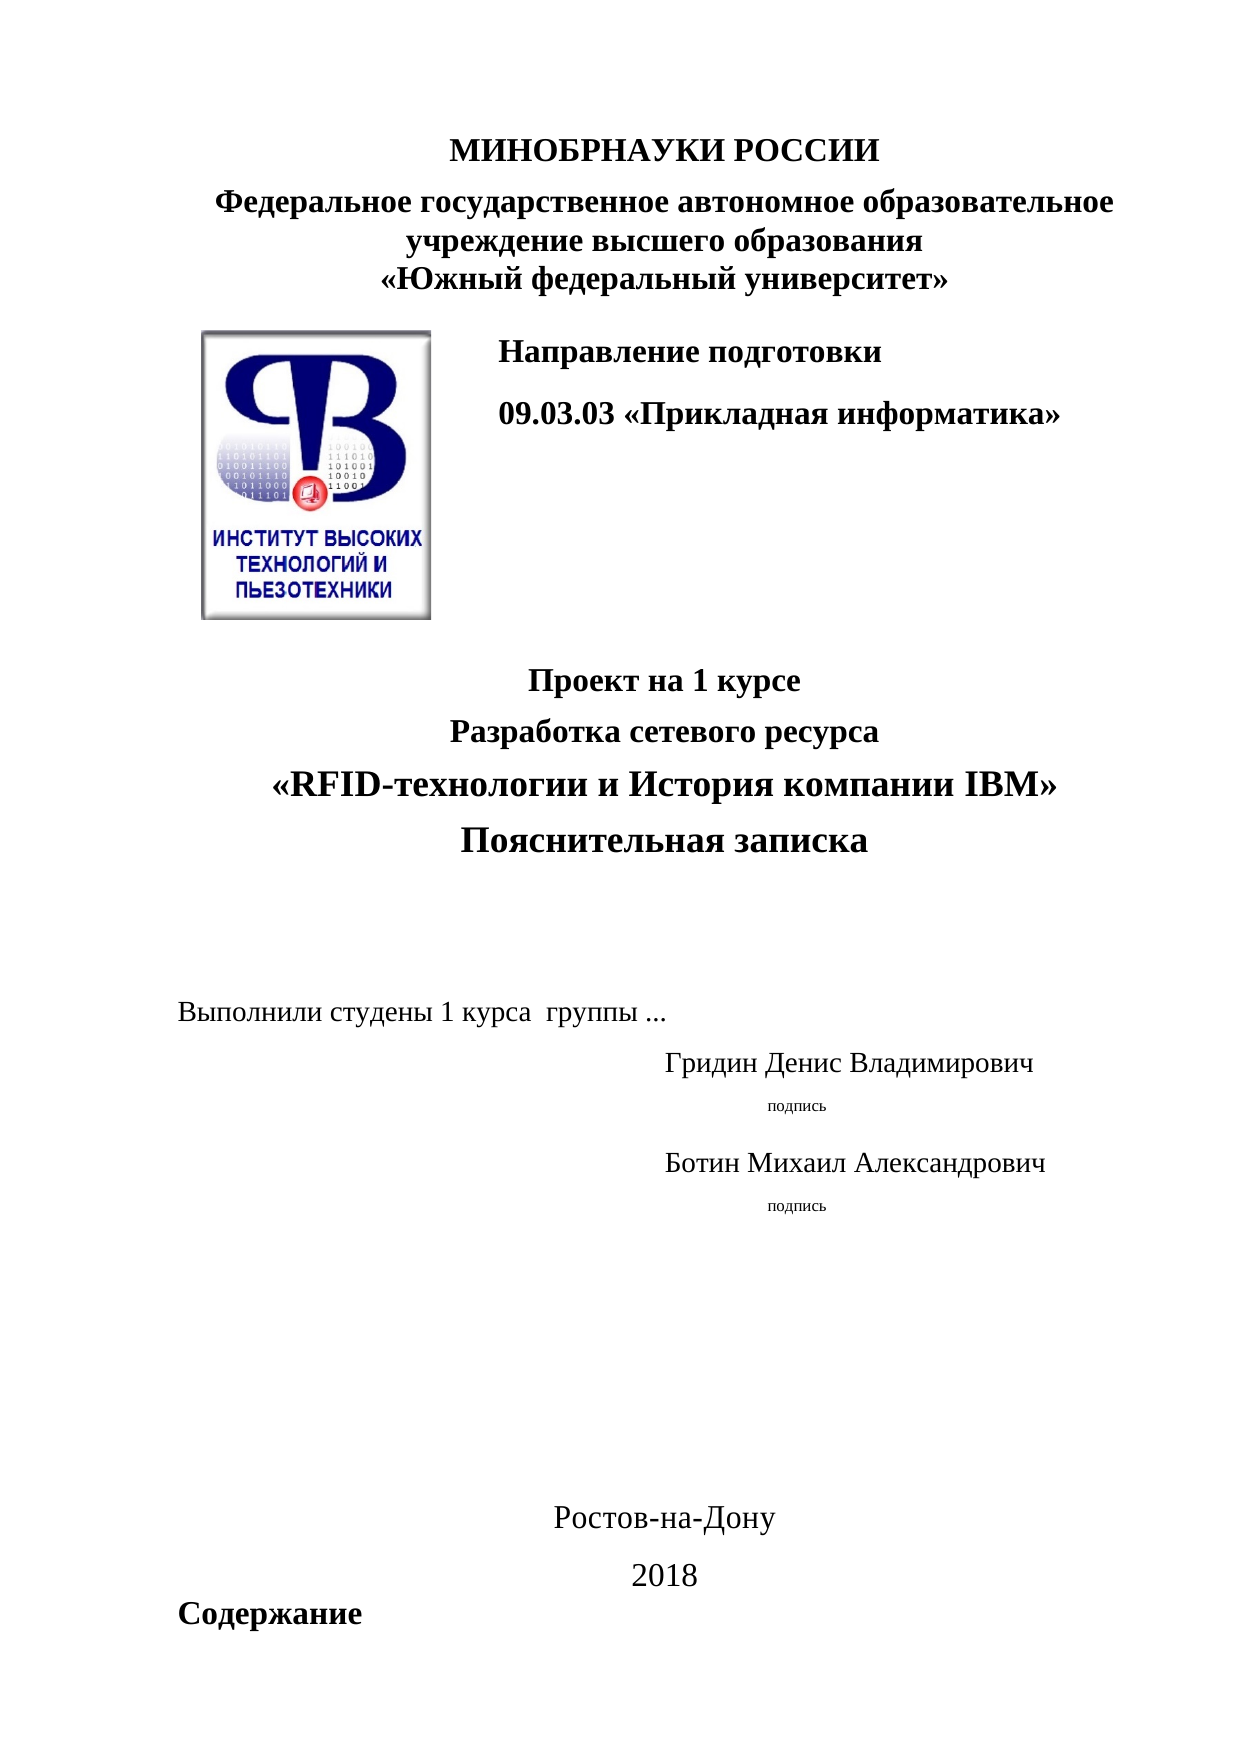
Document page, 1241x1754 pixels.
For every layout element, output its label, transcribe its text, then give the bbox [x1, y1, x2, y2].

text Разработка сетевого ресурса [177, 711, 1152, 749]
picture [199, 330, 431, 618]
text Содержание [177, 1593, 1152, 1632]
text МИНОБРНАУКИ РОССИИ [177, 131, 1152, 169]
text Пояснительная записка [177, 817, 1152, 860]
text Ростов-на-Дону [177, 1498, 1152, 1536]
text Гридин Денис Владимирович [177, 1045, 1152, 1078]
text 2018 [177, 1555, 1152, 1593]
text «RFID-технологии и История компании IBM» [177, 762, 1152, 805]
text Ботин Михаил Александрович [177, 1146, 1152, 1179]
text Федеральное государственное автономное образовательное учреждение высшего образования «Южный федеральный университет» [177, 181, 1152, 296]
text подпись [280, 1095, 1152, 1129]
text Проект на 1 курсе [177, 660, 1152, 698]
text подпись [280, 1196, 1152, 1229]
text Выполнили студены 1 курса группы ... [177, 994, 1152, 1028]
